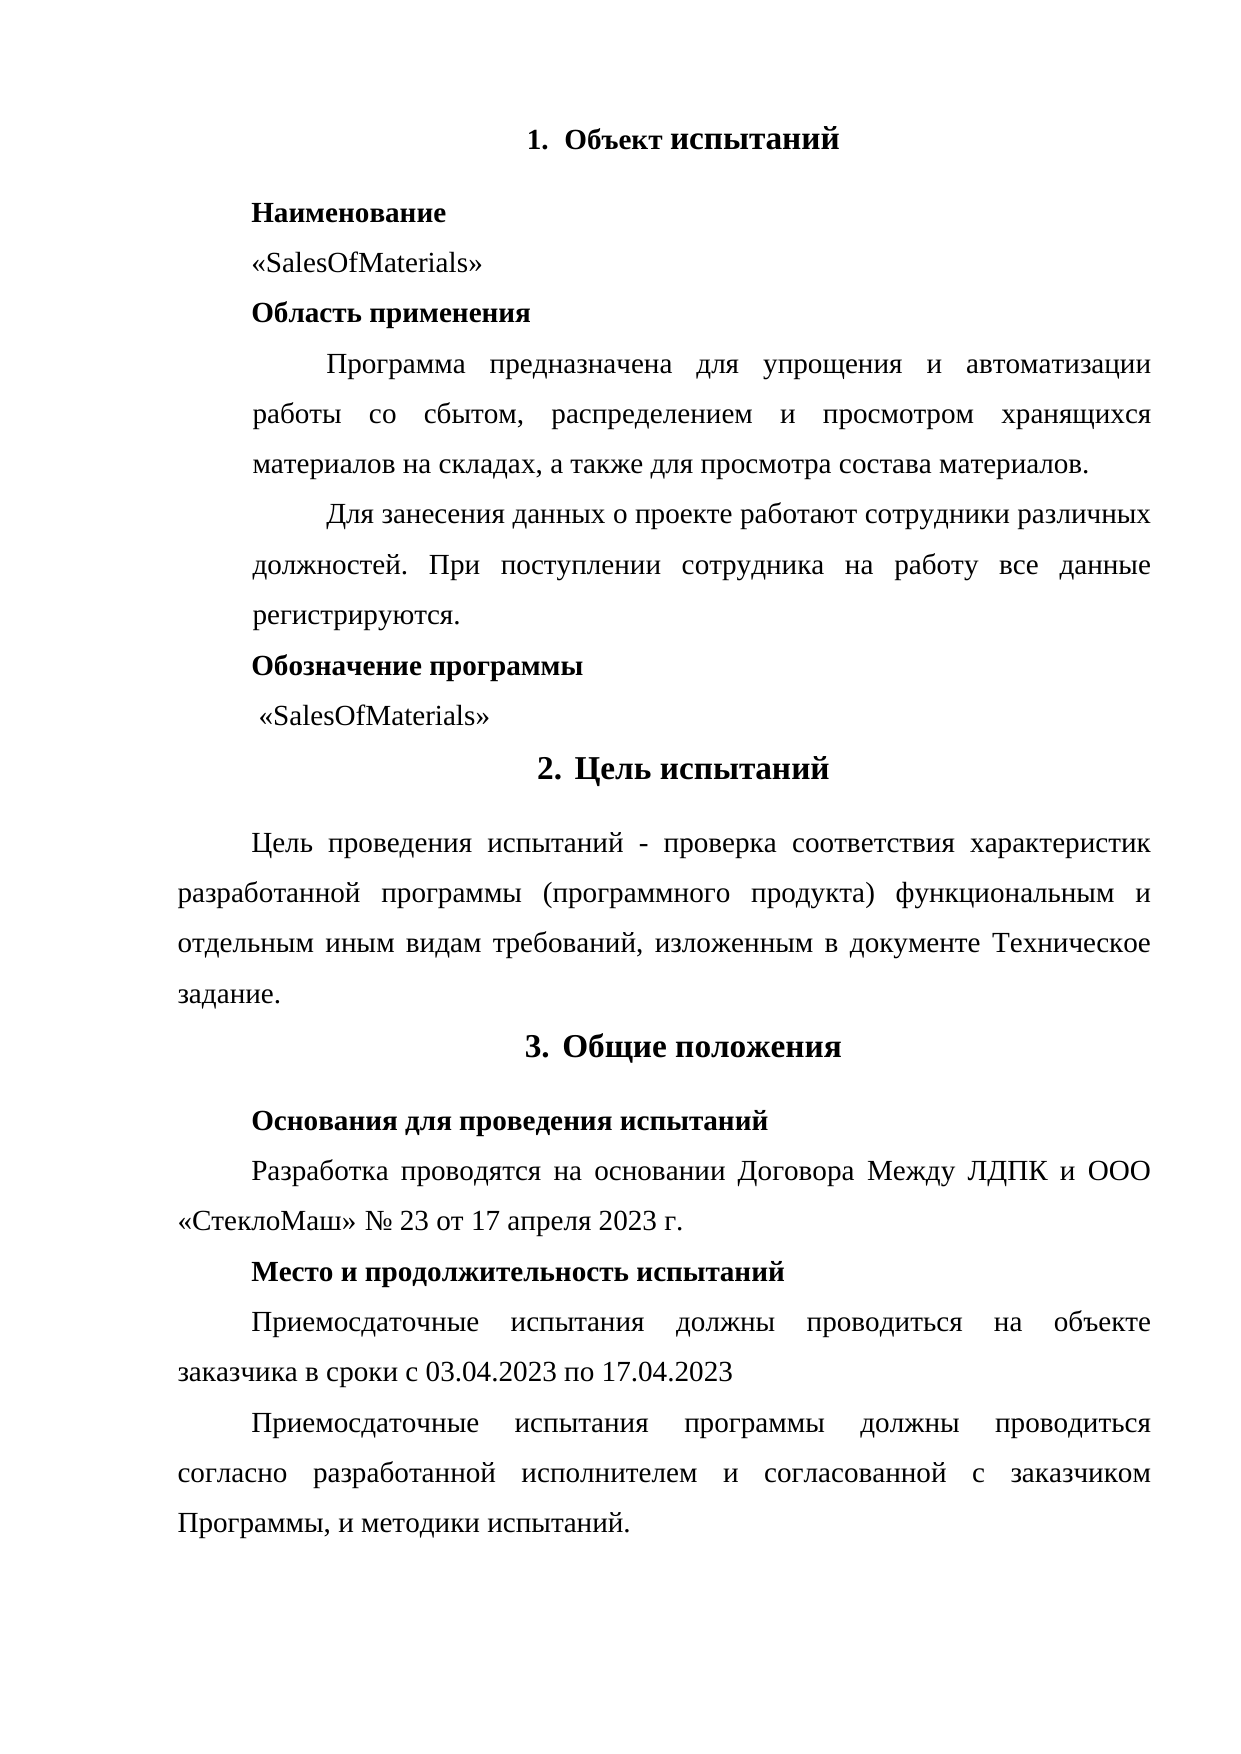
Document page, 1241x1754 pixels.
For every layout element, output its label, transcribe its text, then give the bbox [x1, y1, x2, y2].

text Приемосдаточные испытания программы должны проводиться согласно разработанной исполнителем и согласованной с заказчиком Программы, и методики испытаний. [177, 1405, 1152, 1539]
text Цель проведения испытаний - проверка соответствия характеристик разработанной программы (программного продукта) функциональным и отдельным иным видам требований, изложенным в документе Техническое задание. [177, 825, 1152, 1009]
text Основания для проведения испытаний [177, 1103, 1152, 1136]
list Для занесения данных о проекте работают сотрудники различных должностей. При поступлении сотрудника на работу все данные регистрируются. [252, 497, 1152, 631]
subtitle Объект испытаний [215, 118, 1152, 156]
text Место и продолжительность испытаний [177, 1254, 1152, 1287]
subtitle Цель испытаний [215, 748, 1152, 787]
text Обозначение программы [177, 648, 1152, 681]
subtitle Общие положения [215, 1026, 1152, 1064]
text Наименование [177, 195, 1152, 228]
text Область применения [177, 295, 1152, 329]
text Приемосдаточные испытания должны проводиться на объекте заказчика в сроки с 03.04.2023 по 17.04.2023 [177, 1304, 1152, 1388]
list Программа предназначена для упрощения и автоматизации работы со сбытом, распределением и просмотром хранящихся материалов на складах, а также для просмотра состава материалов. [252, 346, 1152, 480]
text «SalesOfMaterials» [177, 698, 1152, 731]
text Разработка проводятся на основании Договора Между ЛДПК и ООО «СтеклоМаш» № 23 от 17 апреля 2023 г. [177, 1153, 1152, 1237]
text «SalesOfMaterials» [177, 245, 1152, 279]
